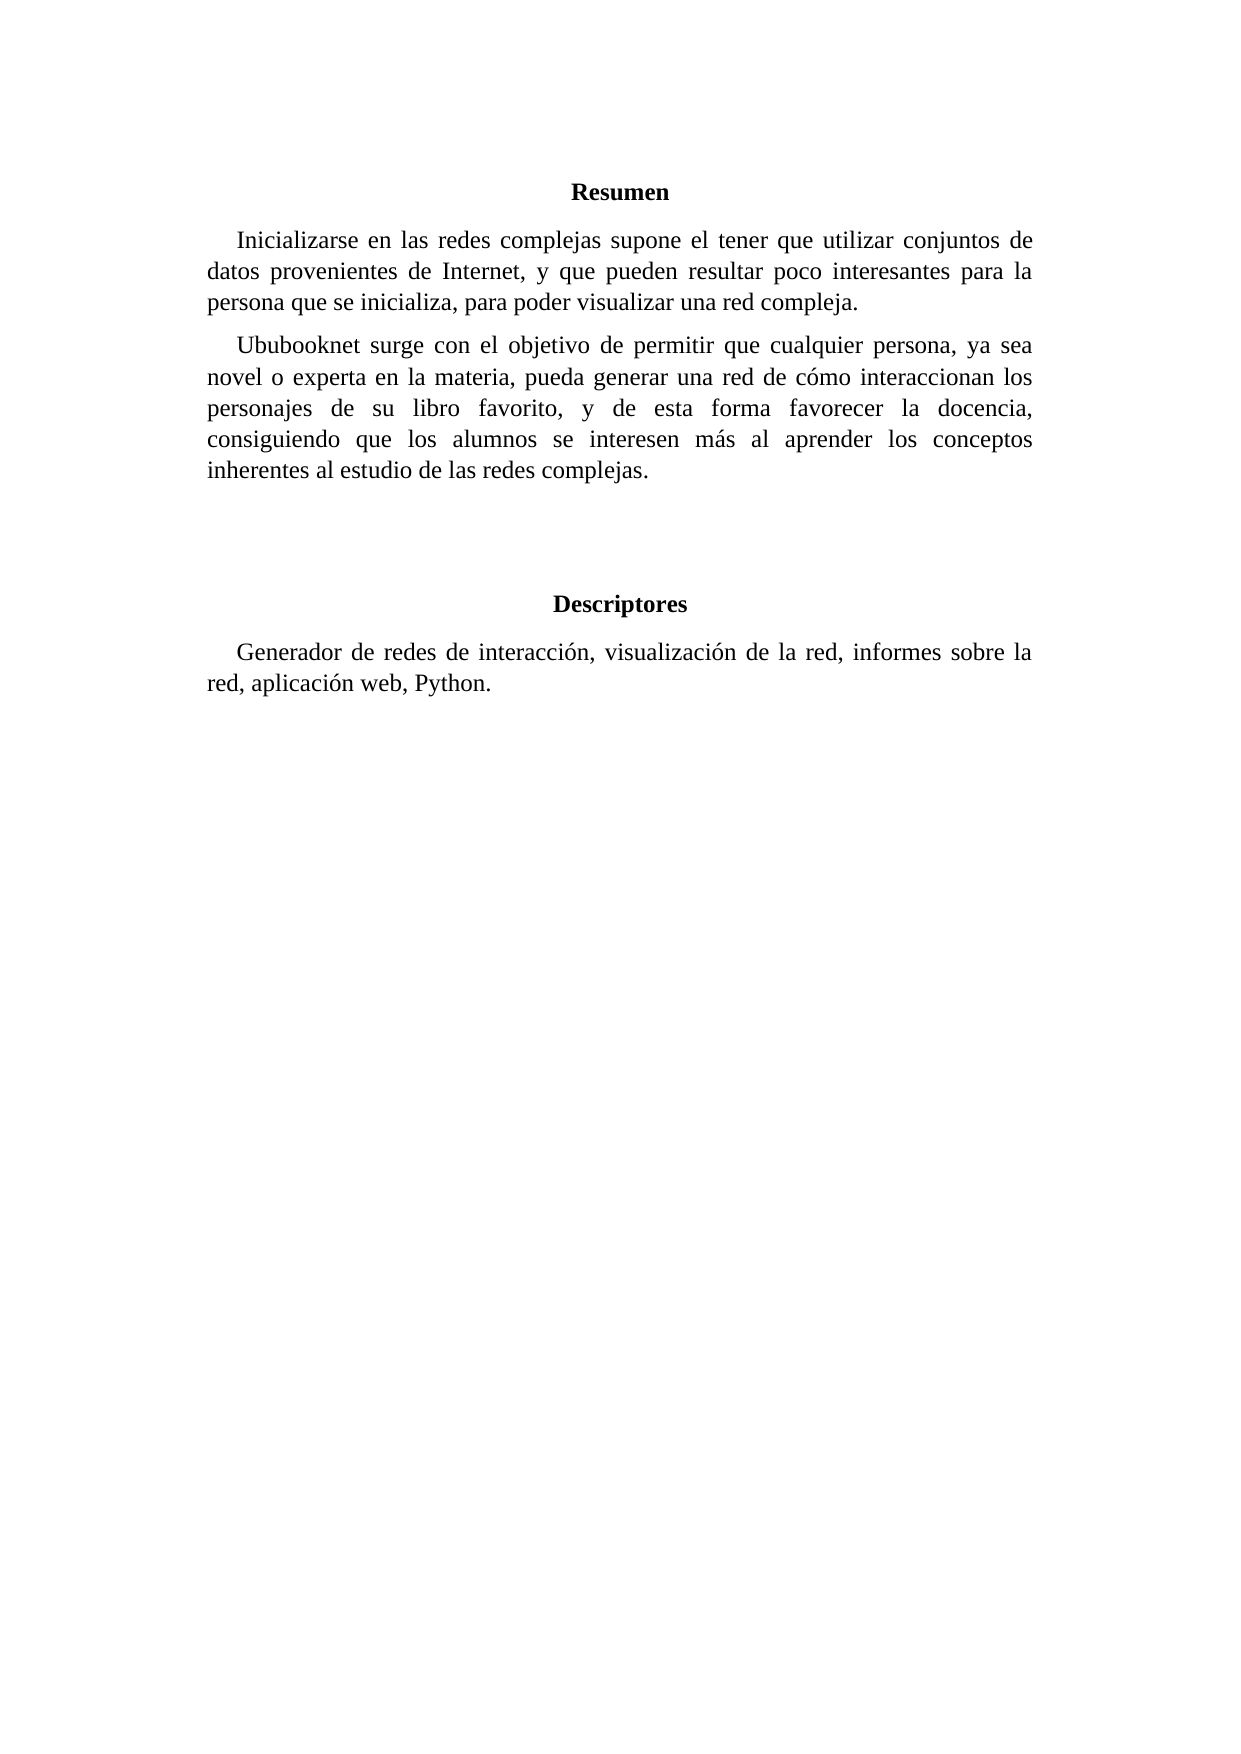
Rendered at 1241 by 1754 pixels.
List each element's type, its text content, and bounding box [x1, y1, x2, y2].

text Resumen [207, 177, 1033, 206]
text Ububooknet surge con el objetivo de permitir que cualquier persona, ya sea novel o experta en la materia, pueda generar una red de cómo interaccionan los personajes de su libro favorito, y de esta forma favorecer la docencia, consiguiendo que los alumnos se interesen más al aprender los conceptos inherentes al estudio de las redes complejas. [207, 331, 1033, 483]
text Generador de redes de interacción, visualización de la red, informes sobre la red, aplicación web, Python. [207, 637, 1033, 697]
text Inicializarse en las redes complejas supone el tener que utilizar conjuntos de datos provenientes de Internet, y que pueden resultar poco interesantes para la persona que se inicializa, para poder visualizar una red compleja. [207, 225, 1033, 316]
text Descriptores [207, 589, 1033, 618]
